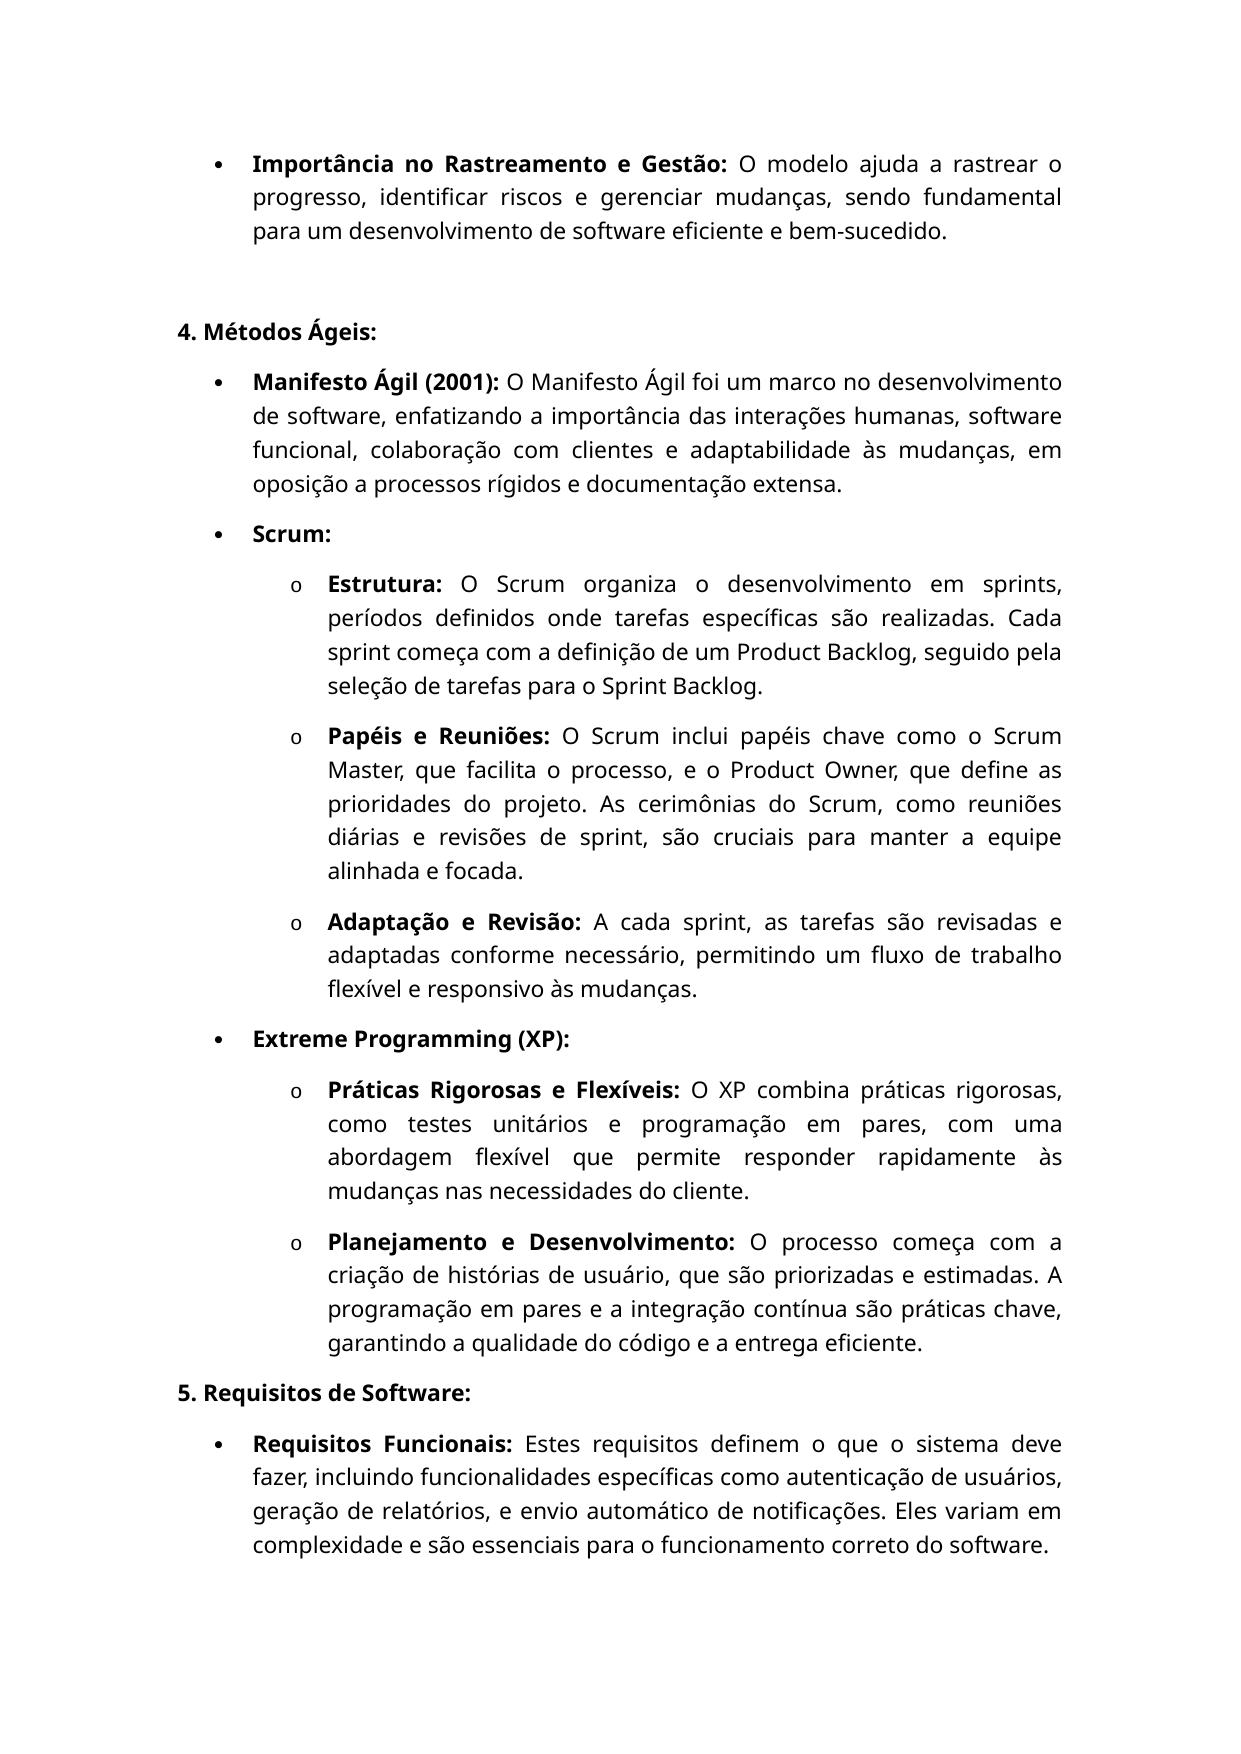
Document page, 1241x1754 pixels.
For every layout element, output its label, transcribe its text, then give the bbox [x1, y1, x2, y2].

list Adaptação e Revisão: A cada sprint, as tarefas são revisadas e adaptadas conforme necessário, permitindo um fluxo de trabalho flexível e responsivo às mudanças. [290, 906, 1063, 1004]
list Papéis e Reuniões: O Scrum inclui papéis chave como o Scrum Master, que facilita o processo, e o Product Owner, que define as prioridades do projeto. As cerimônias do Scrum, como reuniões diárias e revisões de sprint, são cruciais para manter a equipe alinhada e focada. [290, 720, 1063, 886]
list Manifesto Ágil (2001): O Manifesto Ágil foi um marco no desenvolvimento de software, enfatizando a importância das interações humanas, software funcional, colaboração com clientes e adaptabilidade às mudanças, em oposição a processos rígidos e documentação extensa. [215, 366, 1063, 499]
list Extreme Programming (XP): [215, 1023, 1063, 1055]
list Scrum: [215, 518, 1063, 549]
list Requisitos Funcionais: Estes requisitos definem o que o sistema deve fazer, incluindo funcionalidades específicas como autenticação de usuários, geração de relatórios, e envio automático de notificações. Eles variam em complexidade e são essenciais para o funcionamento correto do software. [215, 1428, 1063, 1560]
list Importância no Rastreamento e Gestão: O modelo ajuda a rastrear o progresso, identificar riscos e gerenciar mudanças, sendo fundamental para um desenvolvimento de software eficiente e bem-sucedido. [215, 148, 1063, 246]
list Planejamento e Desenvolvimento: O processo começa com a criação de histórias de usuário, que são priorizadas e estimadas. A programação em pares e a integração contínua são práticas chave, garantindo a qualidade do código e a entrega eficiente. [290, 1226, 1063, 1358]
text 5. Requisitos de Software: [177, 1377, 1063, 1408]
list Práticas Rigorosas e Flexíveis: O XP combina práticas rigorosas, como testes unitários e programação em pares, com uma abordagem flexível que permite responder rapidamente às mudanças nas necessidades do cliente. [290, 1074, 1063, 1206]
list Estrutura: O Scrum organiza o desenvolvimento em sprints, períodos definidos onde tarefas específicas são realizadas. Cada sprint começa com a definição de um Product Backlog, seguido pela seleção de tarefas para o Sprint Backlog. [290, 568, 1063, 701]
text 4. Métodos Ágeis: [177, 316, 1063, 347]
